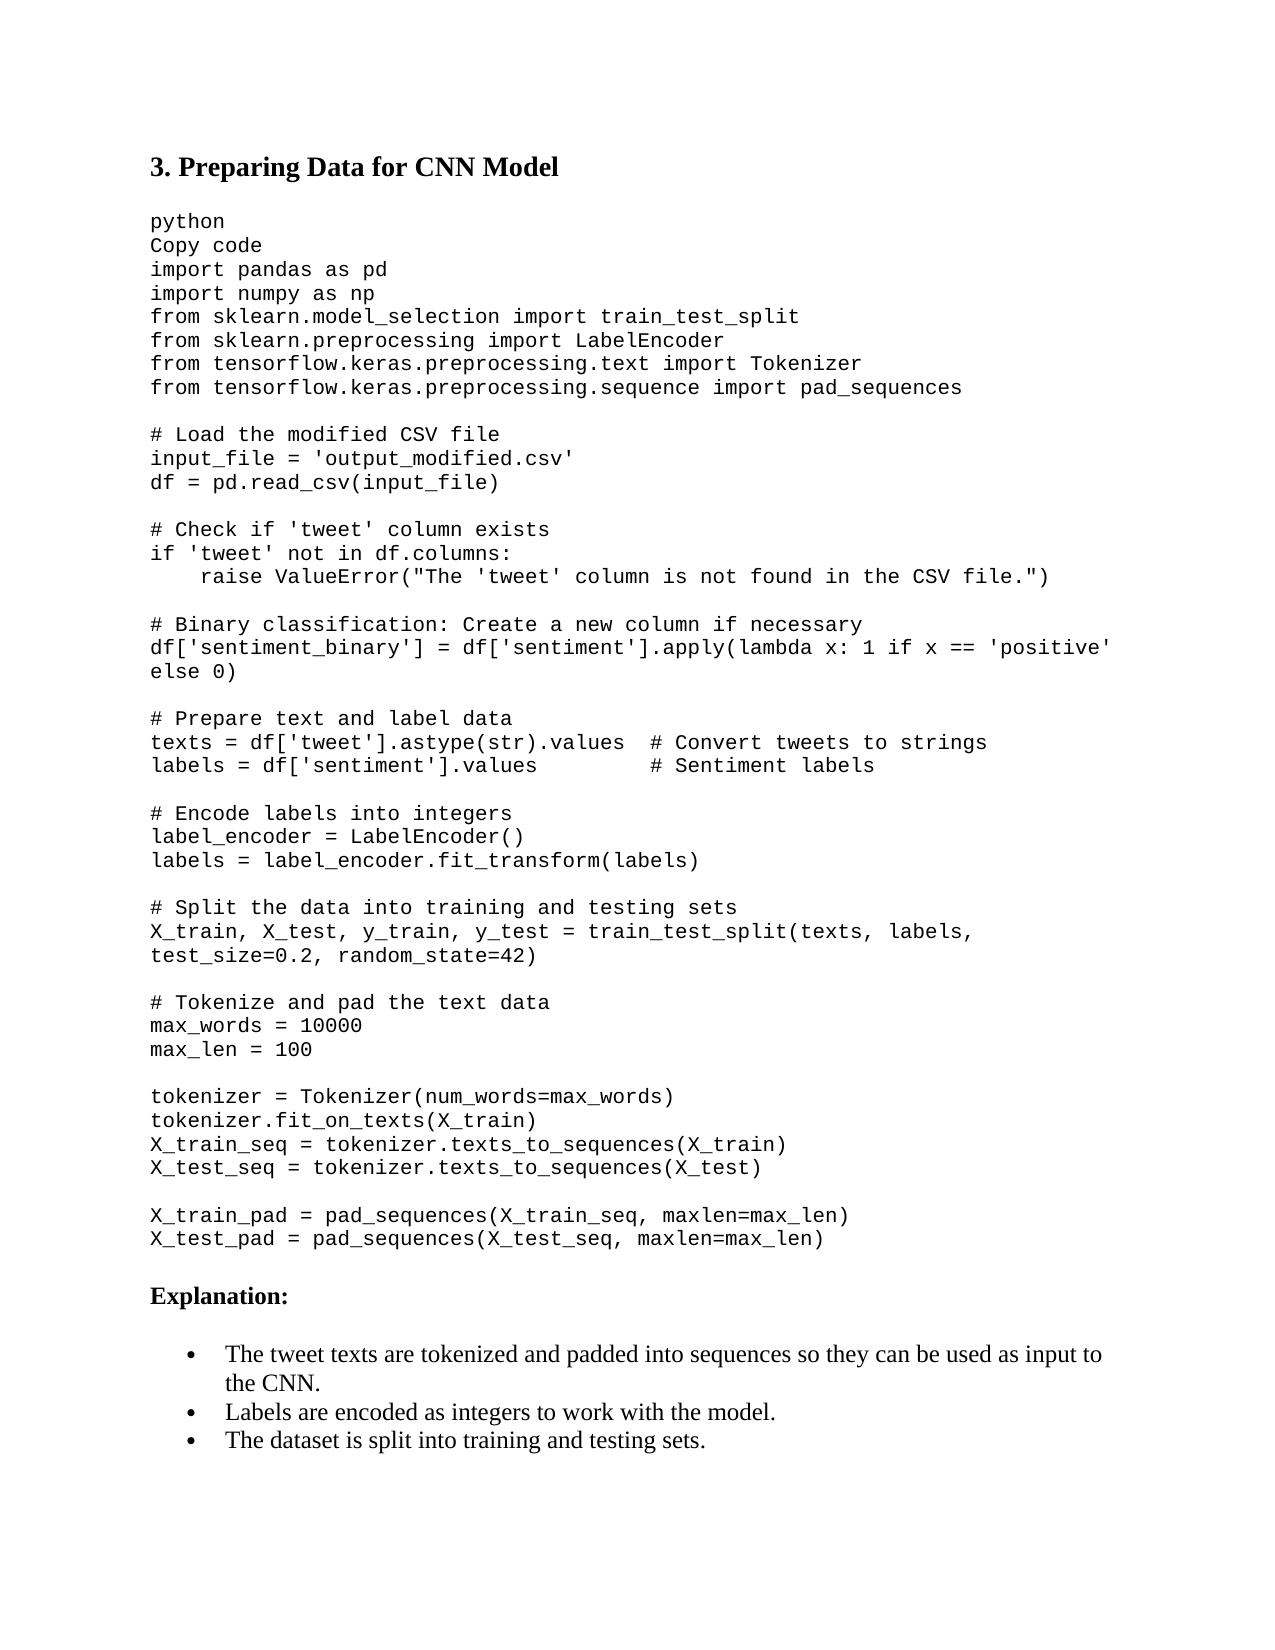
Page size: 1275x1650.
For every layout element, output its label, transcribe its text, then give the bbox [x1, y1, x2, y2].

text X_train_pad = pad_sequences(X_train_seq, maxlen=max_len) [150, 1205, 1125, 1228]
text from tensorflow.keras.preprocessing.text import Tokenizer [150, 353, 1125, 377]
list The tweet texts are tokenized and padded into sequences so they can be used as input to the CNN. [187, 1339, 1125, 1397]
text from sklearn.preprocessing import LabelEncoder [150, 330, 1125, 353]
text X_train_seq = tokenizer.texts_to_sequences(X_train) [150, 1134, 1125, 1157]
text # Binary classification: Create a new column if necessary [150, 613, 1125, 637]
text # Check if 'tweet' column exists [150, 519, 1125, 543]
text import pandas as pd [150, 259, 1125, 282]
text tokenizer = Tokenizer(num_words=max_words) [150, 1086, 1125, 1110]
text 3. Preparing Data for CNN Model [150, 150, 1125, 182]
text # Tokenize and pad the text data [150, 992, 1125, 1016]
text python [150, 212, 1125, 235]
list Labels are encoded as integers to work with the model. [187, 1397, 1125, 1425]
text texts = df['tweet'].astype(str).values # Convert tweets to strings [150, 732, 1125, 755]
text max_len = 100 [150, 1039, 1125, 1063]
text Explanation: [150, 1281, 1125, 1310]
text raise ValueError("The 'tweet' column is not found in the CSV file.") [150, 566, 1125, 590]
text # Prepare text and label data [150, 708, 1125, 732]
list The dataset is split into training and testing sets. [187, 1425, 1125, 1454]
text input_file = 'output_modified.csv' [150, 448, 1125, 472]
text if 'tweet' not in df.columns: [150, 543, 1125, 566]
text from tensorflow.keras.preprocessing.sequence import pad_sequences [150, 377, 1125, 401]
text X_test_seq = tokenizer.texts_to_sequences(X_test) [150, 1157, 1125, 1181]
text tokenizer.fit_on_texts(X_train) [150, 1110, 1125, 1134]
text label_encoder = LabelEncoder() [150, 826, 1125, 850]
text # Load the modified CSV file [150, 424, 1125, 448]
text max_words = 10000 [150, 1016, 1125, 1039]
text df = pd.read_csv(input_file) [150, 472, 1125, 495]
text from sklearn.model_selection import train_test_split [150, 306, 1125, 330]
text X_train, X_test, y_train, y_test = train_test_split(texts, labels, test_size=0.2, random_state=42) [150, 921, 1125, 968]
text df['sentiment_binary'] = df['sentiment'].apply(lambda x: 1 if x == 'positive' else 0) [150, 637, 1125, 684]
text import numpy as np [150, 282, 1125, 306]
text # Split the data into training and testing sets [150, 897, 1125, 921]
text # Encode labels into integers [150, 803, 1125, 826]
text labels = df['sentiment'].values # Sentiment labels [150, 755, 1125, 779]
text labels = label_encoder.fit_transform(labels) [150, 850, 1125, 874]
text X_test_pad = pad_sequences(X_test_seq, maxlen=max_len) [150, 1228, 1125, 1252]
text Copy code [150, 235, 1125, 259]
